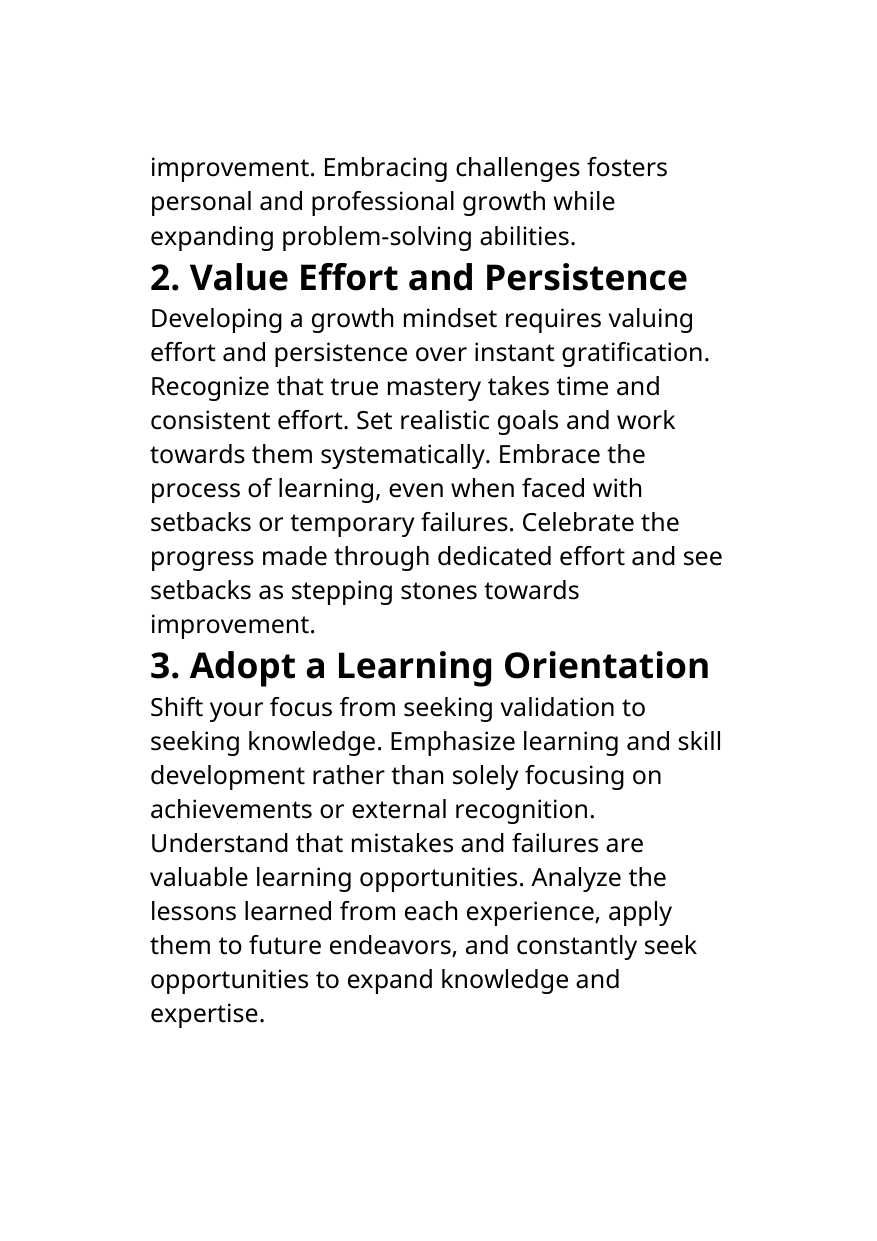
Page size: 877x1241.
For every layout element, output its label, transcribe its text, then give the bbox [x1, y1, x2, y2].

subtitle 3. Adopt a Learning Orientation [150, 641, 727, 689]
text Shift your focus from seeking validation to seeking knowledge. Emphasize learning and skill development rather than solely focusing on achievements or external recognition. Understand that mistakes and failures are valuable learning opportunities. Analyze the lessons learned from each experience, apply them to future endeavors, and constantly seek opportunities to expand knowledge and expertise. [150, 689, 727, 1030]
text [150, 150, 727, 252]
text Developing a growth mindset requires valuing effort and persistence over instant gratification. Recognize that true mastery takes time and consistent effort. Set realistic goals and work towards them systematically. Embrace the process of learning, even when faced with setbacks or temporary failures. Celebrate the progress made through dedicated effort and see setbacks as stepping stones towards improvement. [150, 300, 727, 641]
subtitle 2. Value Effort and Persistence [150, 252, 727, 300]
